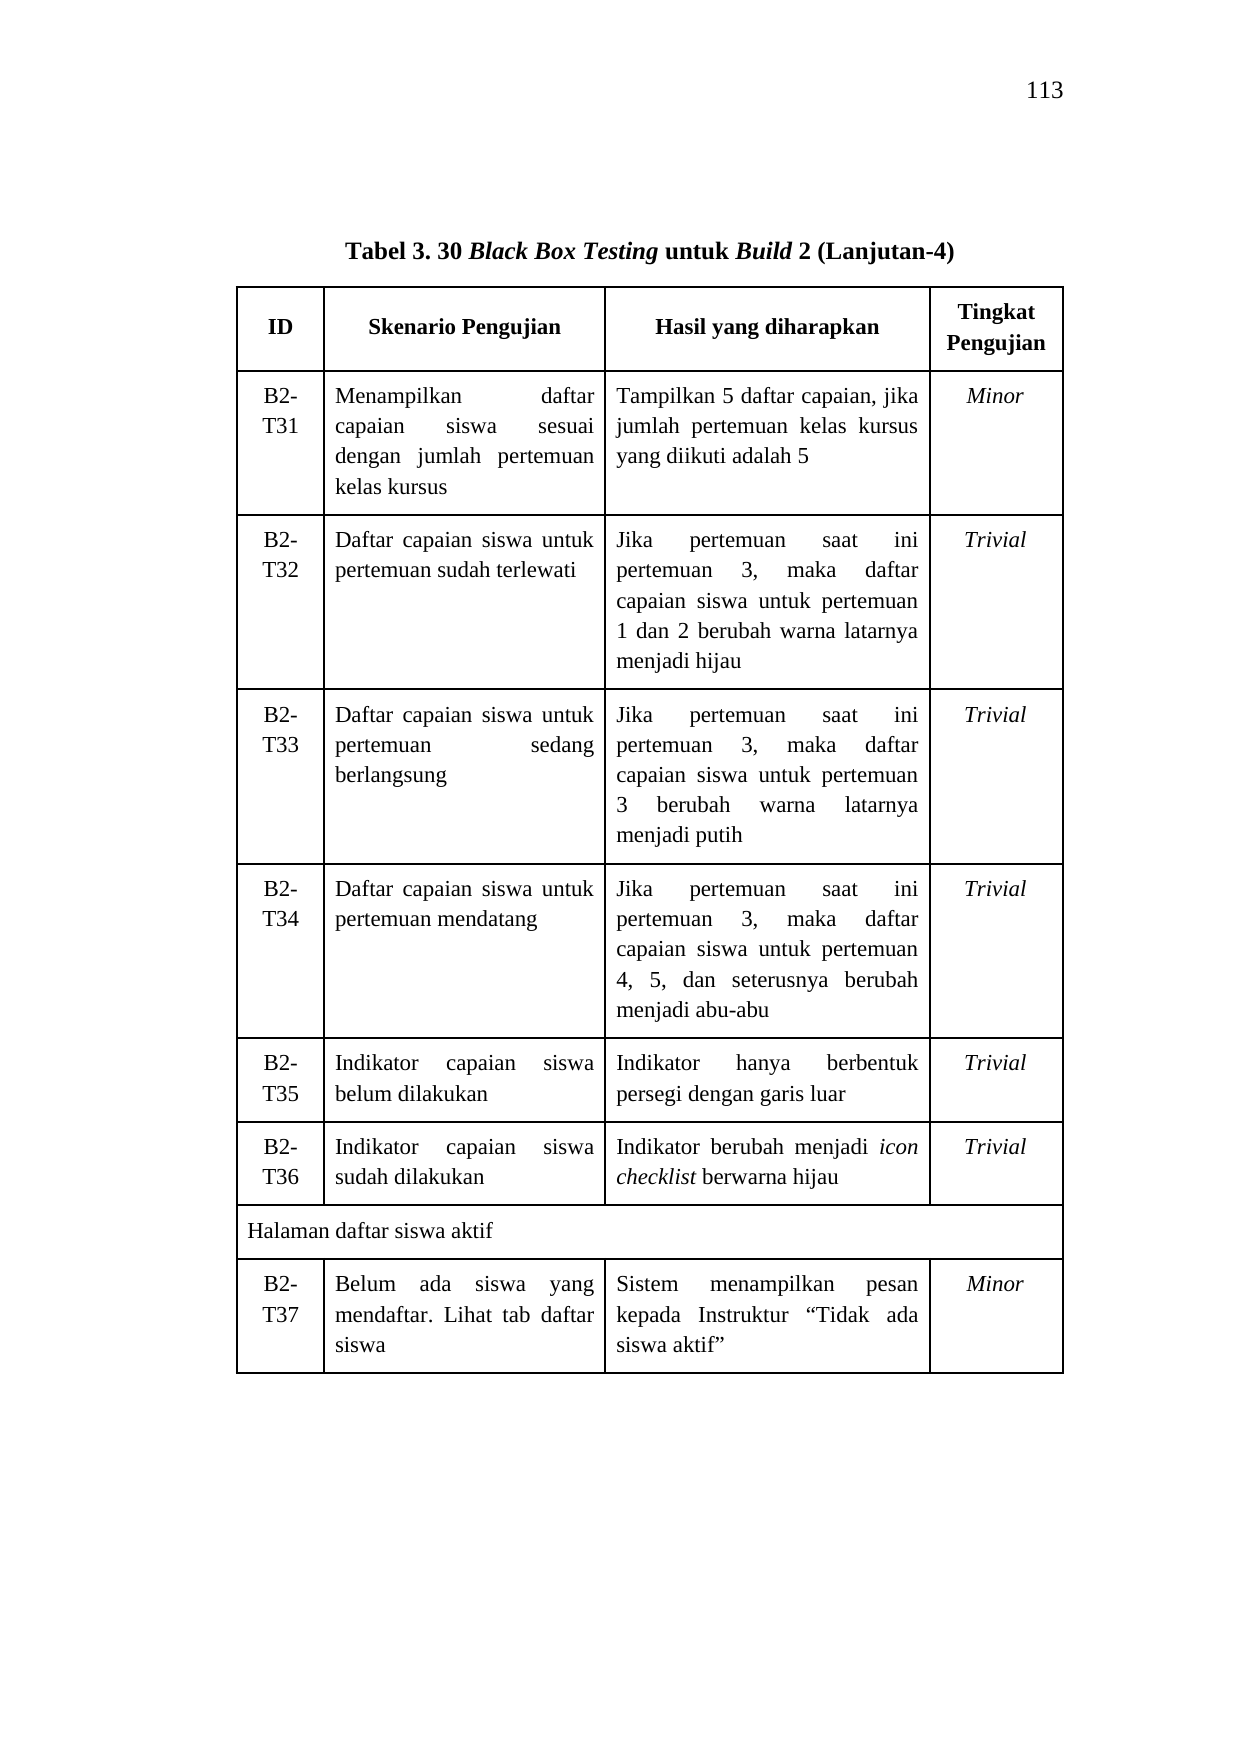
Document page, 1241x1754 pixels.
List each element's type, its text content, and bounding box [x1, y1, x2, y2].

table_cell Minor [931, 372, 1062, 514]
table_cell Trivial [931, 865, 1062, 1037]
table_cell Indikator capaian siswa belum dilakukan [325, 1039, 604, 1121]
table_cell Jika pertemuan saat ini pertemuan 3, maka daftar capaian siswa untuk pertemuan 3 berubah warna latarnya menjadi putih [606, 690, 929, 862]
table_cell Trivial [931, 1123, 1062, 1204]
table_cell Tampilkan 5 daftar capaian, jika jumlah pertemuan kelas kursus yang diikuti adalah 5 [606, 372, 929, 514]
table_cell Halaman daftar siswa aktif [238, 1206, 1062, 1258]
table_cell B2-T31 [238, 372, 323, 514]
table_cell Trivial [931, 516, 1062, 688]
table_cell Trivial [931, 1039, 1062, 1121]
table_cell B2-T36 [238, 1123, 323, 1204]
table_cell B2-T34 [238, 865, 323, 1037]
table_header Tingkat Pengujian [931, 288, 1062, 369]
table_cell B2-T33 [238, 690, 323, 862]
table_cell B2-T35 [238, 1039, 323, 1121]
table_cell Daftar capaian siswa untuk pertemuan sudah terlewati [325, 516, 604, 688]
table_cell Belum ada siswa yang mendaftar. Lihat tab daftar siswa [325, 1260, 604, 1372]
table_cell Jika pertemuan saat ini pertemuan 3, maka daftar capaian siswa untuk pertemuan 4, 5, dan seterusnya berubah menjadi abu-abu [606, 865, 929, 1037]
table_cell Menampilkan daftar capaian siswa sesuai dengan jumlah pertemuan kelas kursus [325, 372, 604, 514]
table_cell Sistem menampilkan pesan kepada Instruktur “Tidak ada siswa aktif” [606, 1260, 929, 1372]
table_cell Daftar capaian siswa untuk pertemuan mendatang [325, 865, 604, 1037]
table_cell B2-T37 [238, 1260, 323, 1372]
table_cell Indikator hanya berbentuk persegi dengan garis luar [606, 1039, 929, 1121]
table_cell B2-T32 [238, 516, 323, 688]
table_cell Minor [931, 1260, 1062, 1372]
table_cell Daftar capaian siswa untuk pertemuan sedang berlangsung [325, 690, 604, 862]
table_header Skenario Pengujian [325, 288, 604, 369]
table_cell Trivial [931, 690, 1062, 862]
table_header ID [238, 288, 323, 369]
text Tabel 3. 30 Black Box Testing untuk Build 2 (Lanjutan-4) [236, 236, 1063, 265]
table_cell Indikator capaian siswa sudah dilakukan [325, 1123, 604, 1204]
table_cell Indikator berubah menjadi icon checklist berwarna hijau [606, 1123, 929, 1204]
table_header Hasil yang diharapkan [606, 288, 929, 369]
table_cell Jika pertemuan saat ini pertemuan 3, maka daftar capaian siswa untuk pertemuan 1 dan 2 berubah warna latarnya menjadi hijau [606, 516, 929, 688]
